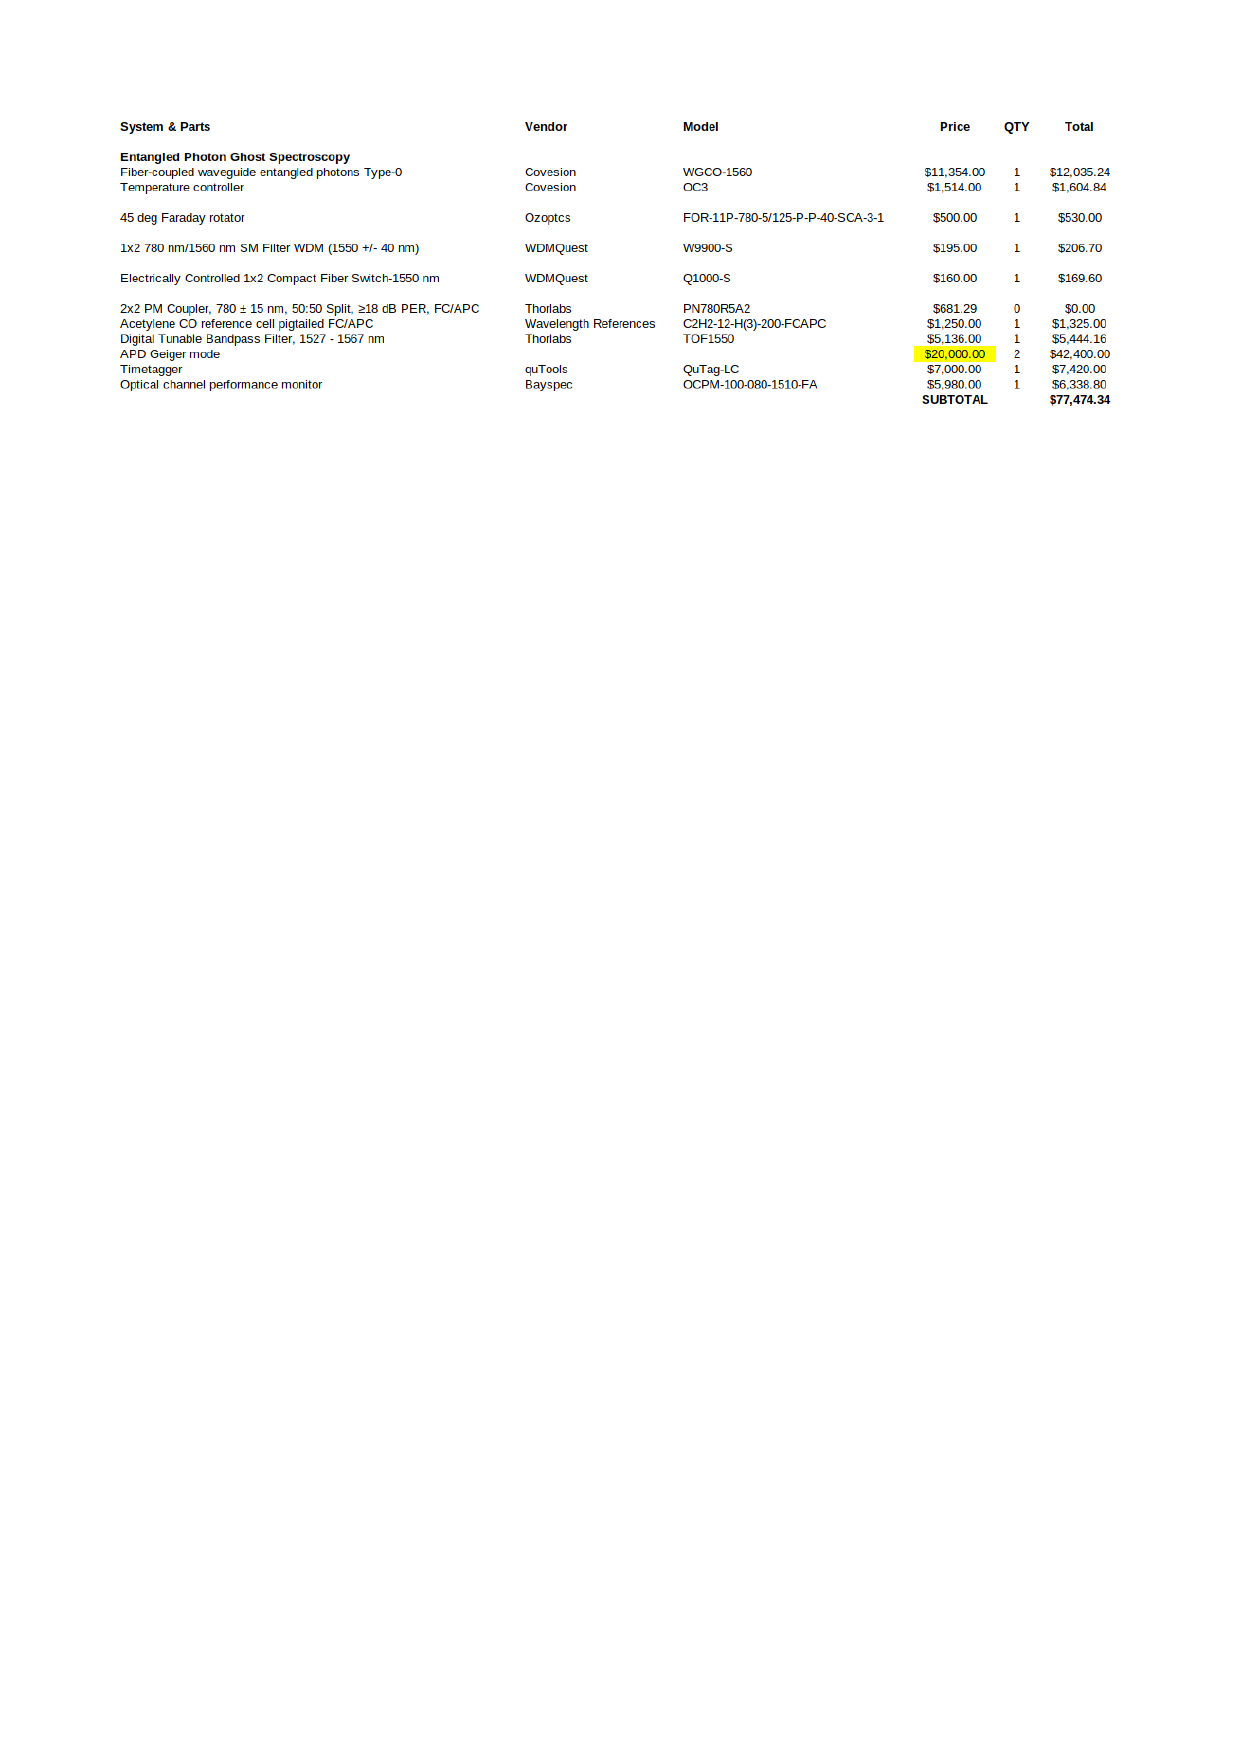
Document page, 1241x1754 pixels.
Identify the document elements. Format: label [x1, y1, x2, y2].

picture [118, 118, 1123, 425]
